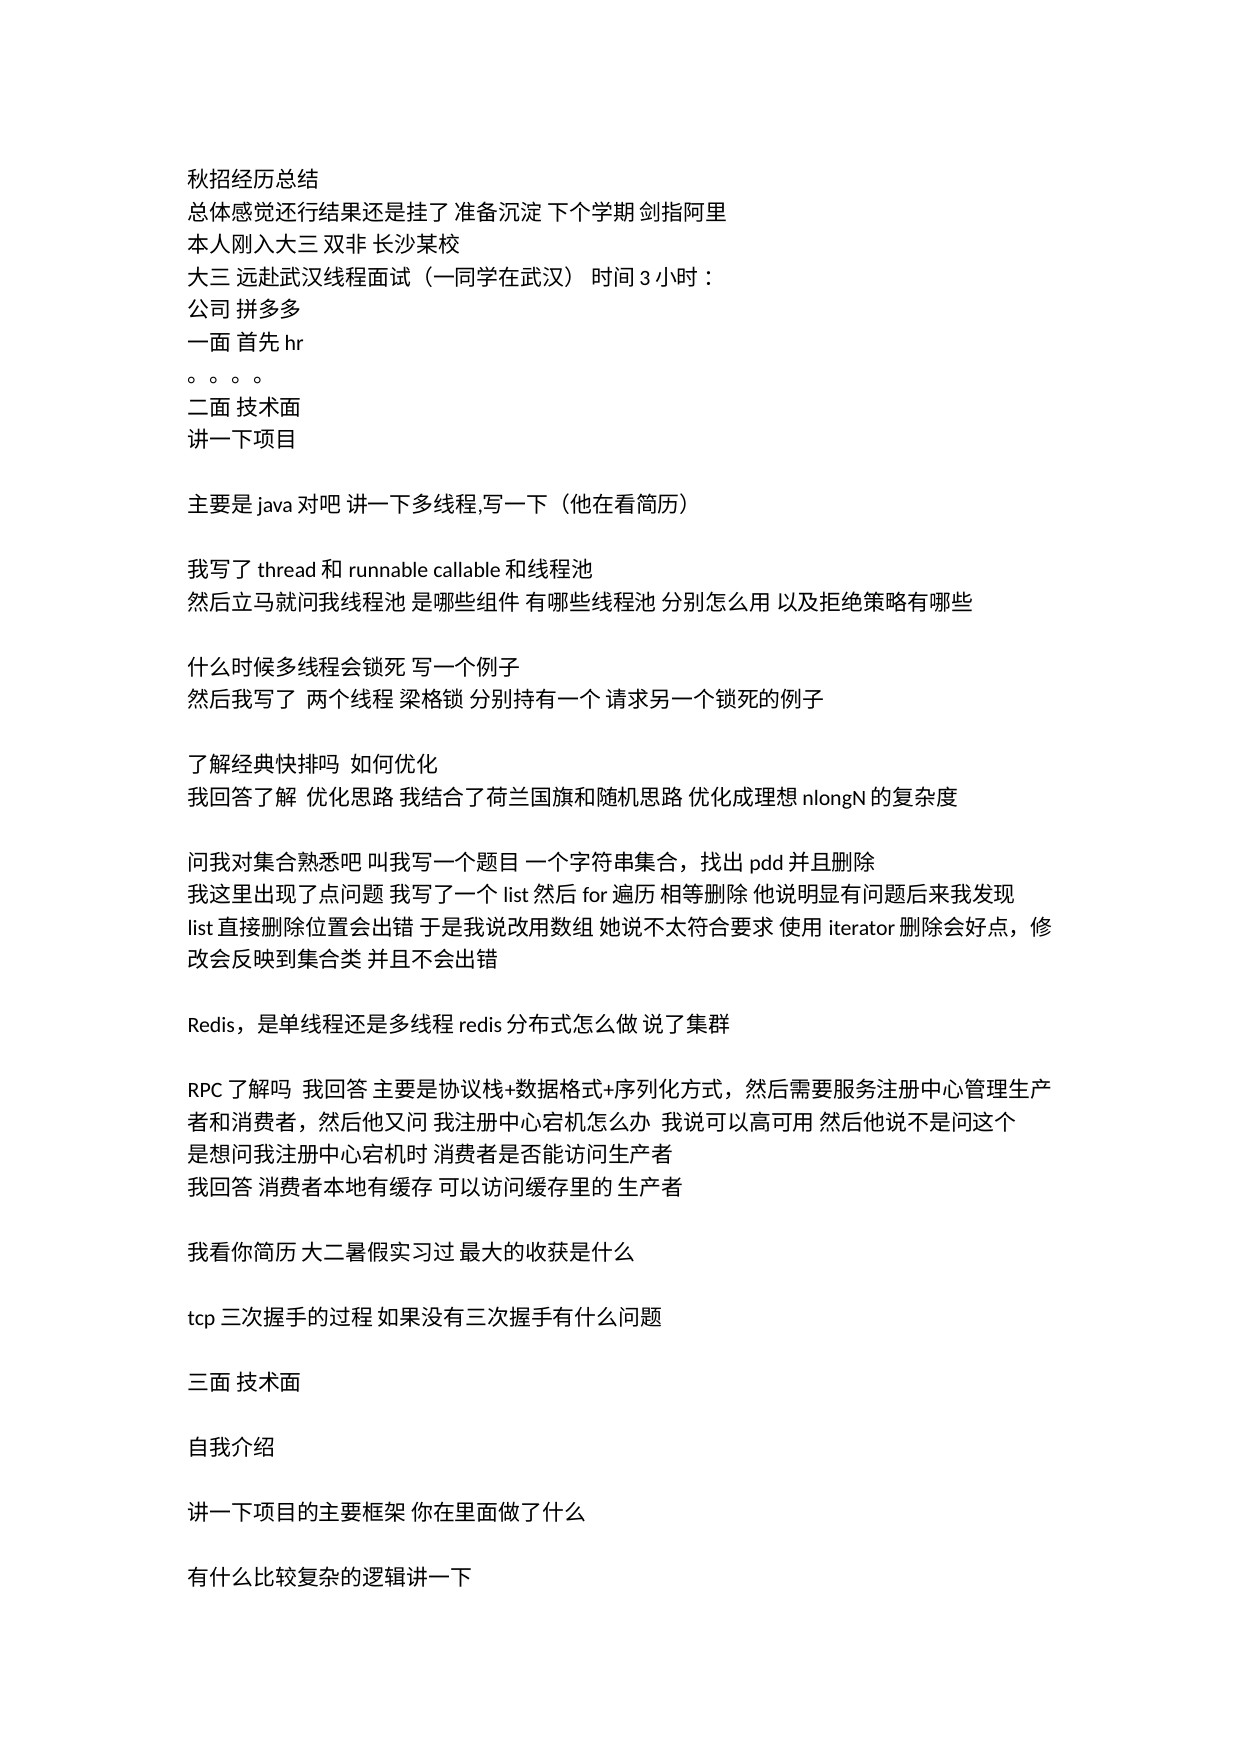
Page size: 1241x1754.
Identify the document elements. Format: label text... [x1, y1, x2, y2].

text 公司 拼多多 [187, 292, 1053, 324]
text 秋招经历总结 [187, 162, 1053, 194]
text 大三 远赴武汉线程面试（一同学在武汉） 时间3小时 ： [187, 259, 1053, 292]
text Redis，是单线程还是多线程 redis分布式怎么做 说了集群 [187, 1007, 1053, 1039]
text 讲一下项目 [187, 422, 1053, 454]
text 什么时候多线程会锁死 写一个例子 [187, 649, 1053, 682]
text 主要是java对吧 讲一下多线程,写一下（他在看简历） [187, 487, 1053, 519]
text 总体感觉还行结果还是挂了 准备沉淀 下个学期 剑指阿里 [187, 194, 1053, 227]
text 。。。。 [187, 357, 1053, 389]
text 讲一下项目的主要框架 你在里面做了什么 [187, 1494, 1053, 1527]
text 然后立马就问我线程池 是哪些组件 有哪些线程池 分别怎么用 以及拒绝策略有哪些 [187, 584, 1053, 617]
text 有什么比较复杂的逻辑讲一下 [187, 1559, 1053, 1592]
text 我回答了解 优化思路 我结合了荷兰国旗和随机思路 优化成理想nlongN的复杂度 [187, 779, 1053, 812]
text 本人刚入大三 双非 长沙某校 [187, 227, 1053, 259]
text 我回答 消费者本地有缓存 可以访问缓存里的 生产者 [187, 1169, 1053, 1202]
text 然后我写了 两个线程 梁格锁 分别持有一个 请求另一个锁死的例子 [187, 682, 1053, 714]
text 三面 技术面 [187, 1364, 1053, 1397]
text 了解经典快排吗 如何优化 [187, 747, 1053, 779]
text RPC了解吗 我回答 主要是协议栈+数据格式+序列化方式，然后需要服务注册中心管理生产者和消费者，然后他又问 我注册中心宕机怎么办 我说可以高可用 然后他说不是问这个 [187, 1072, 1053, 1137]
text 是想问我注册中心宕机时 消费者是否能访问生产者 [187, 1137, 1053, 1169]
text 二面 技术面 [187, 389, 1053, 422]
text 我写了thread 和 runnable callable 和线程池 [187, 552, 1053, 584]
text 一面 首先hr [187, 324, 1053, 357]
text tcp三次握手的过程 如果没有三次握手有什么问题 [187, 1299, 1053, 1332]
text 自我介绍 [187, 1429, 1053, 1462]
text list直接删除位置会出错 于是我说改用数组 她说不太符合要求 使用iterator删除会好点，修改会反映到集合类 并且不会出错 [187, 909, 1053, 974]
text 我看你简历 大二暑假实习过 最大的收获是什么 [187, 1234, 1053, 1267]
text 问我对集合熟悉吧 叫我写一个题目 一个字符串集合，找出 pdd并且删除 [187, 844, 1053, 877]
text 我这里出现了点问题 我写了一个list 然后 for遍历 相等删除 他说明显有问题后来我发现 [187, 877, 1053, 909]
